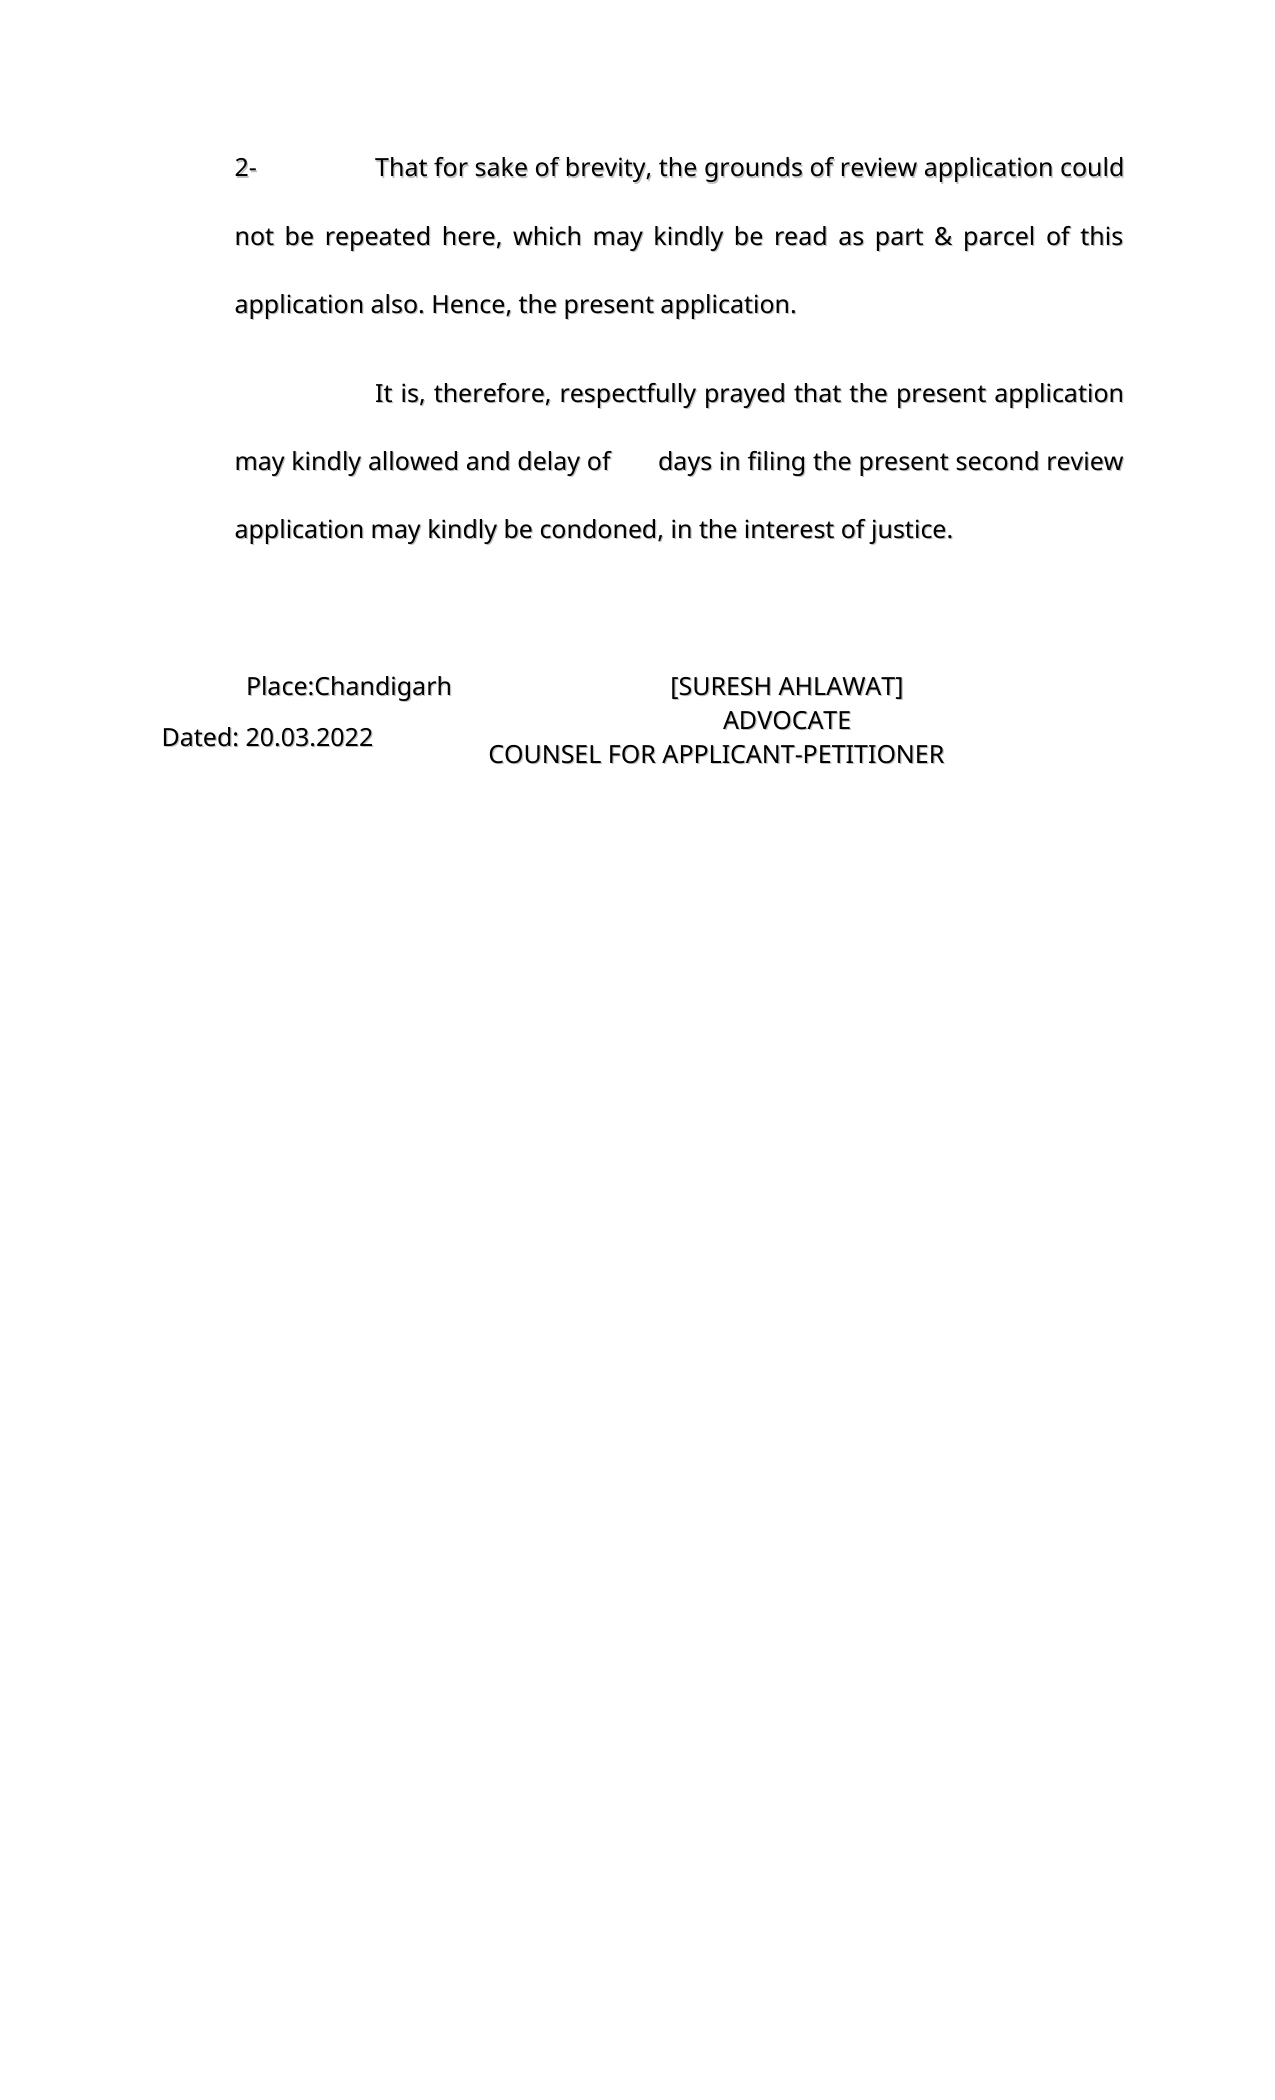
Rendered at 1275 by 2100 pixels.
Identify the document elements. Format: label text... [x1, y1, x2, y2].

text 2- That for sake of brevity, the grounds of review application could not be repeated here, which may kindly be read as part & parcel of this application also. Hence, the present application. [234, 150, 1125, 320]
table_header Place:Chandigarh Dated: 20.03.2022 [150, 669, 477, 807]
text It is, therefore, respectfully prayed that the present application may kindly allowed and delay of days in filing the present second review application may kindly be condoned, in the interest of justice. [234, 375, 1125, 546]
table_header [SURESH AHLAWAT] ADVOCATE COUNSEL FOR APPLICANT-PETITIONER [477, 669, 1013, 807]
